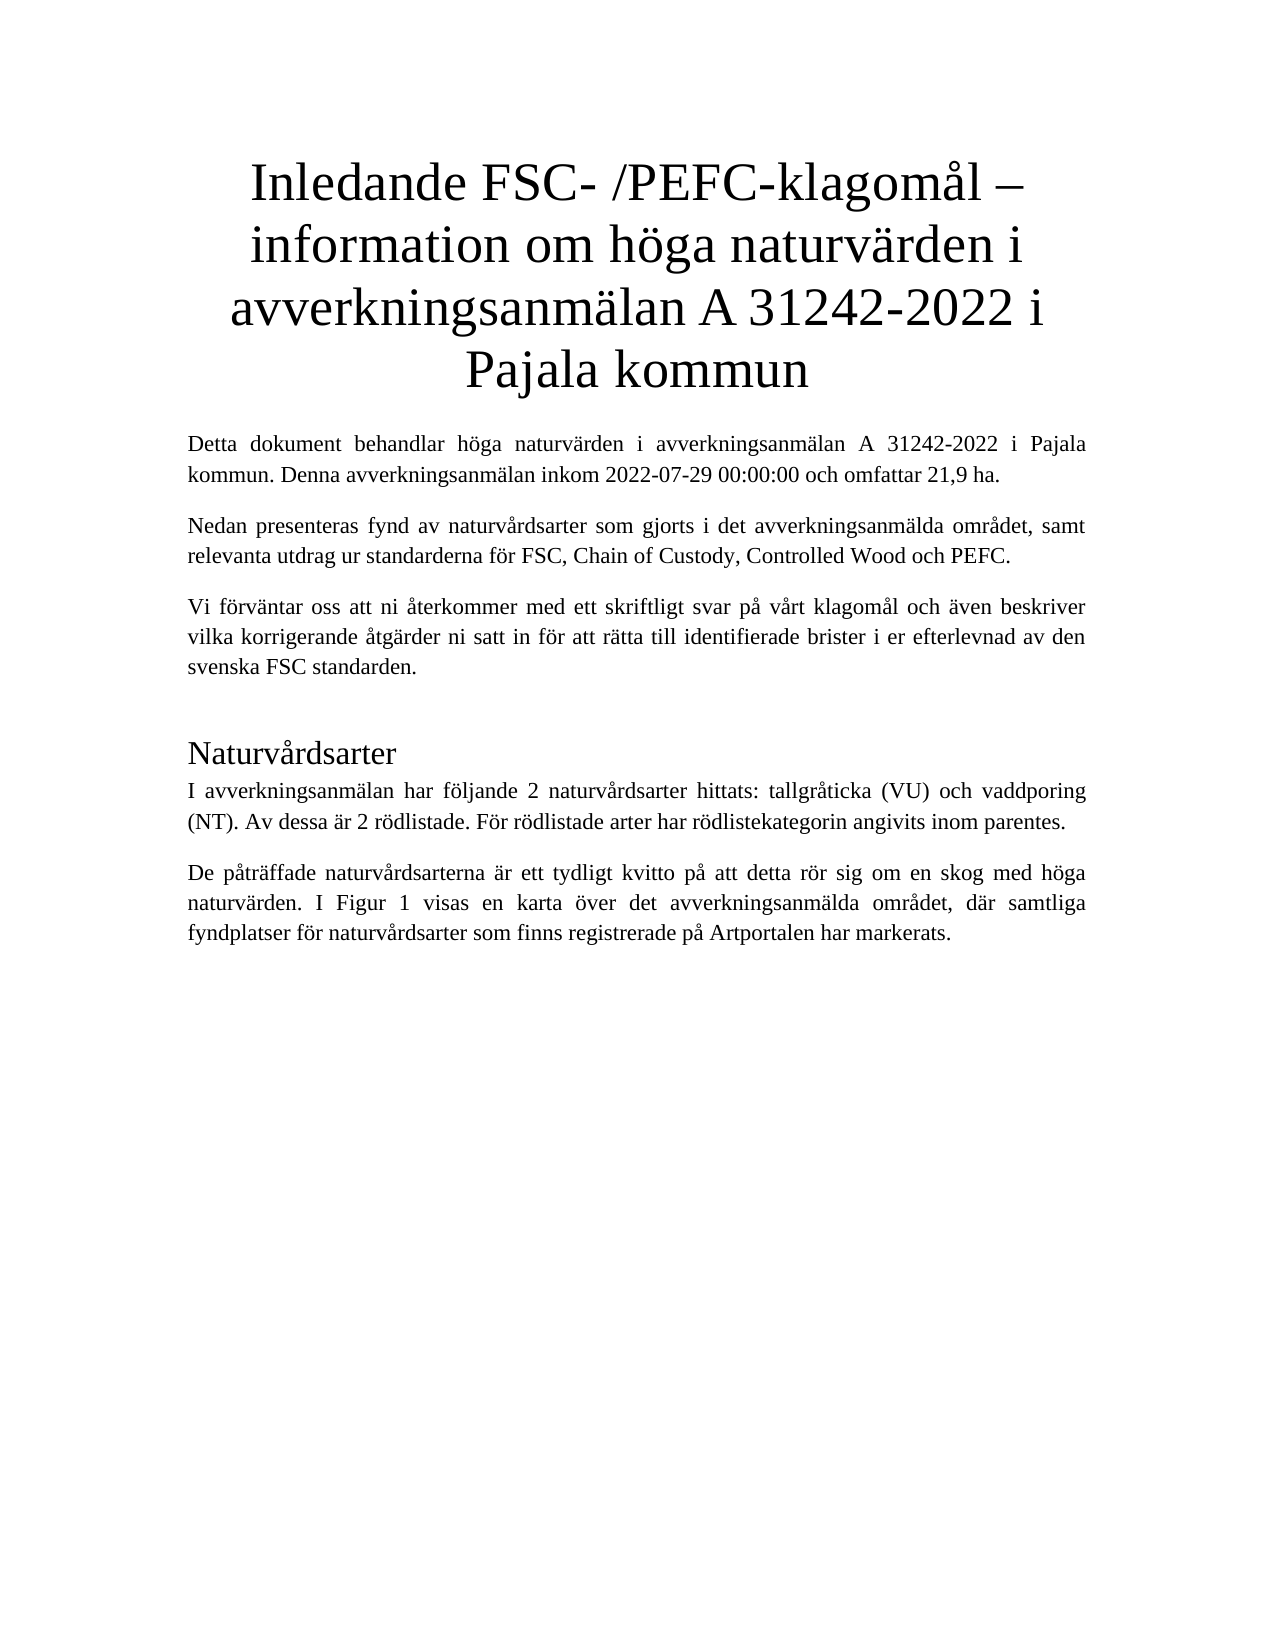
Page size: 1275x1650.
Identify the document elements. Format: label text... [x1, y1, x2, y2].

text I avverkningsanmälan har följande 2 naturvårdsarter hittats: tallgråticka (VU) och vaddporing (NT). Av dessa är 2 rödlistade. För rödlistade arter har rödlistekategorin angivits inom parentes. [187, 778, 1087, 834]
text De påträffade naturvårdsarterna är ett tydligt kvitto på att detta rör sig om en skog med höga naturvärden. I Figur 1 visas en karta över det avverkningsanmälda området, där samtliga fyndplatser för naturvårdsarter som finns registrerade på Artportalen har markerats. [187, 859, 1087, 946]
text Detta dokument behandlar höga naturvärden i avverkningsanmälan A 31242-2022 i Pajala kommun. Denna avverkningsanmälan inkom 2022-07-29 00:00:00 och omfattar 21,9 ha. [187, 430, 1087, 487]
title Inledande FSC- /PEFC-klagomål – information om höga naturvärden i avverkningsanmälan A 31242-2022 i Pajala kommun [187, 150, 1087, 399]
text Vi förväntar oss att ni återkommer med ett skriftligt svar på vårt klagomål och även beskriver vilka korrigerande åtgärder ni satt in för att rätta till identifierade brister i er efterlevnad av den svenska FSC standarden. [187, 593, 1087, 680]
subtitle Naturvårdsarter [187, 733, 1087, 772]
text Nedan presenteras fynd av naturvårdsarter som gjorts i det avverkningsanmälda området, samt relevanta utdrag ur standarderna för FSC, Chain of Custody, Controlled Wood och PEFC. [187, 512, 1087, 568]
